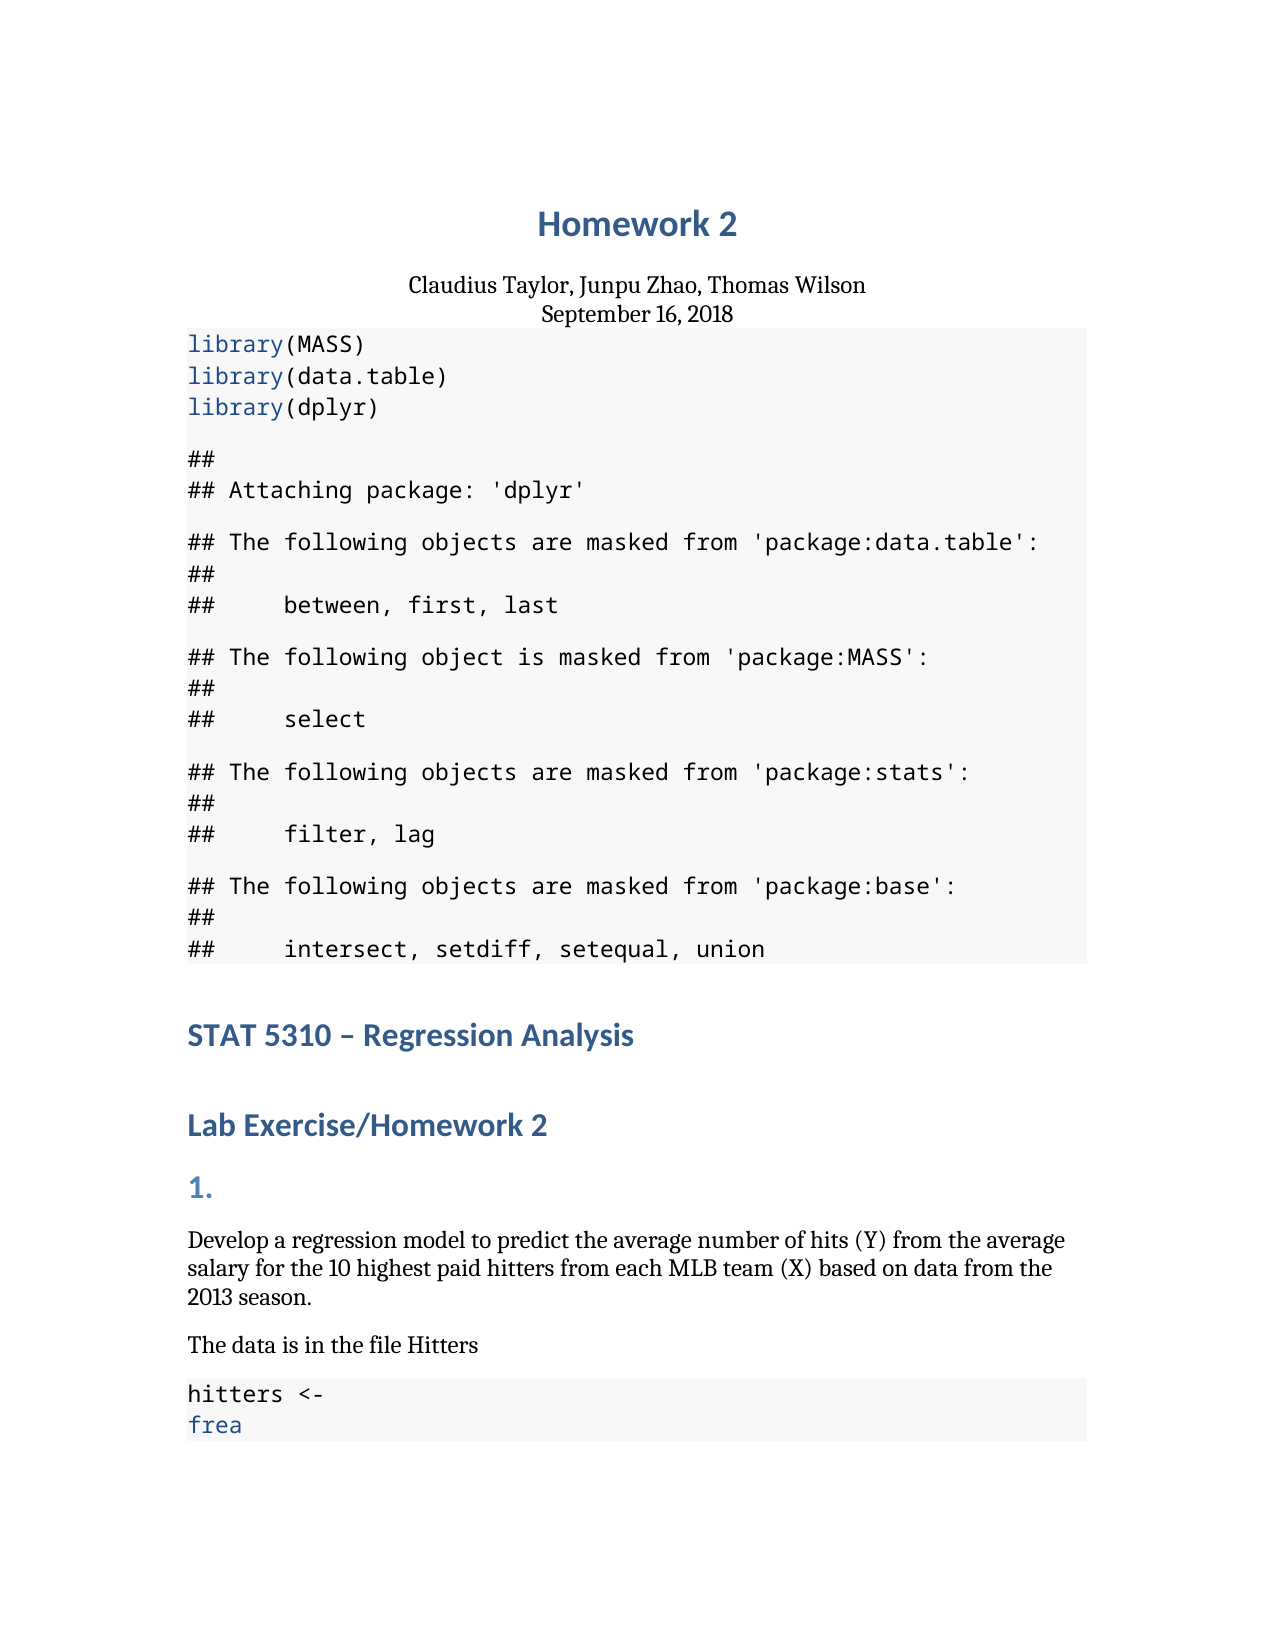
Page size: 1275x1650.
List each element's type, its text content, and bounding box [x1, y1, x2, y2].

text ## The following objects are masked from 'package:base': ## ## intersect, setdiff, setequal, union [187, 870, 1087, 964]
text ## The following objects are masked from 'package:stats': ## ## filter, lag [187, 755, 1087, 849]
text September 16, 2018 [187, 299, 1087, 328]
text ## The following object is masked from 'package:MASS': ## ## select [187, 641, 1087, 734]
subtitle Lab Exercise/Homework 2 [187, 1104, 1087, 1145]
text Develop a regression model to predict the average number of hits (Y) from the average salary for the 10 highest paid hitters from each MLB team (X) based on data from the 2013 season. [187, 1226, 1087, 1312]
text Claudius Taylor, Junpu Zhao, Thomas Wilson [187, 271, 1087, 299]
text hitters <- fread('https://raw.githubusercontent.com/wilsonify/AppliedRegression/master/data/Hitters.csv') [242, 1378, 1087, 1441]
text ## ## Attaching package: 'dplyr' [187, 443, 1087, 505]
subtitle 1. [187, 1166, 1087, 1207]
text ## The following objects are masked from 'package:data.table': ## ## between, first, last [187, 526, 1087, 620]
text library(MASS) library(data.table) library(dplyr) [187, 328, 1087, 422]
text The data is in the file Hitters [187, 1331, 1087, 1359]
subtitle STAT 5310 – Regression Analysis [187, 1014, 1087, 1054]
title Homework 2 [187, 200, 1087, 246]
